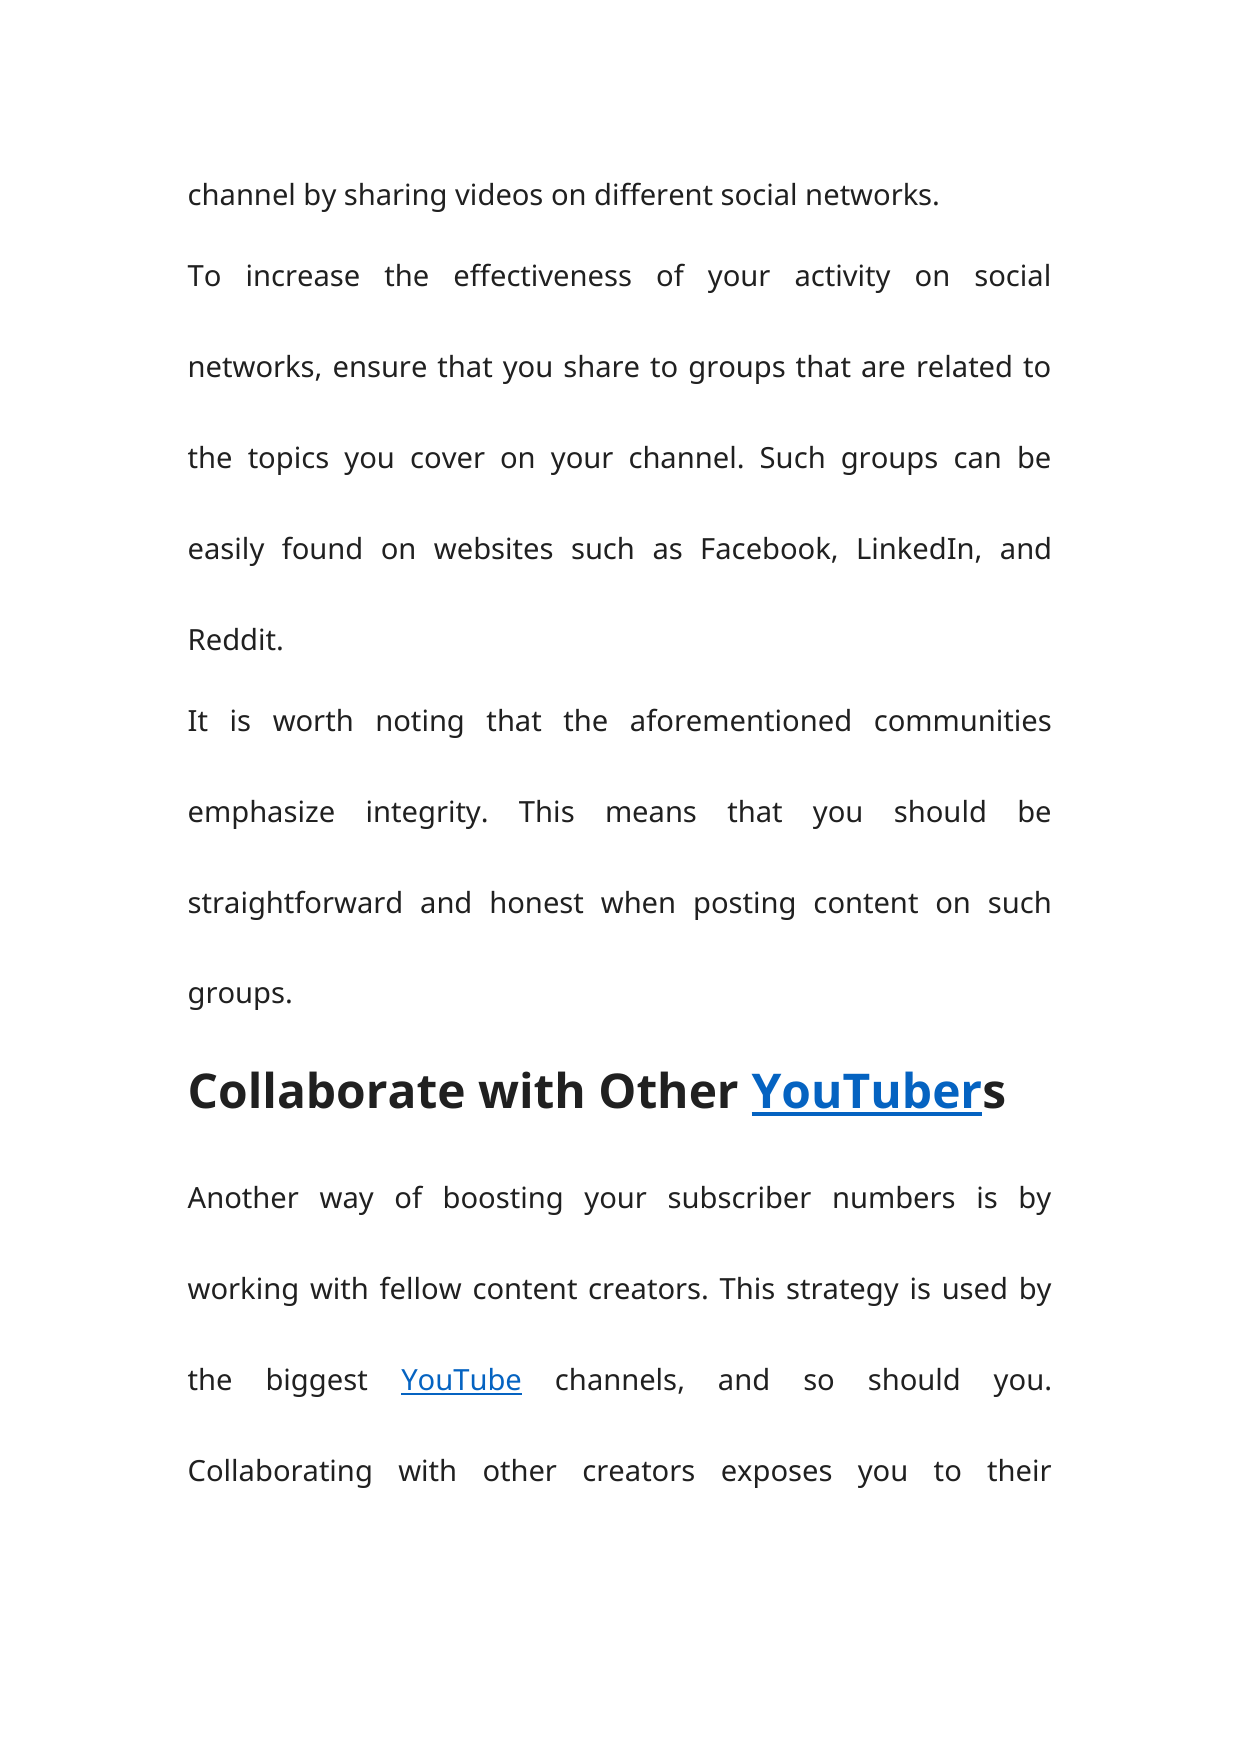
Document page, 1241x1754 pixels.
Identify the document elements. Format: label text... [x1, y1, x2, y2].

text To increase the effectiveness of your activity on social networks, ensure that you share to groups that are related to the topics you cover on your channel. Such groups can be easily found on websites such as Facebook, LinkedIn, and Reddit. [187, 243, 1053, 672]
text It is worth noting that the aforementioned communities emphasize integrity. This means that you should be straightforward and honest when posting content on such groups. [187, 687, 1053, 1025]
text Collaborate with Other YouTubers [187, 1041, 1053, 1138]
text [187, 1164, 1053, 1502]
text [187, 162, 1053, 227]
